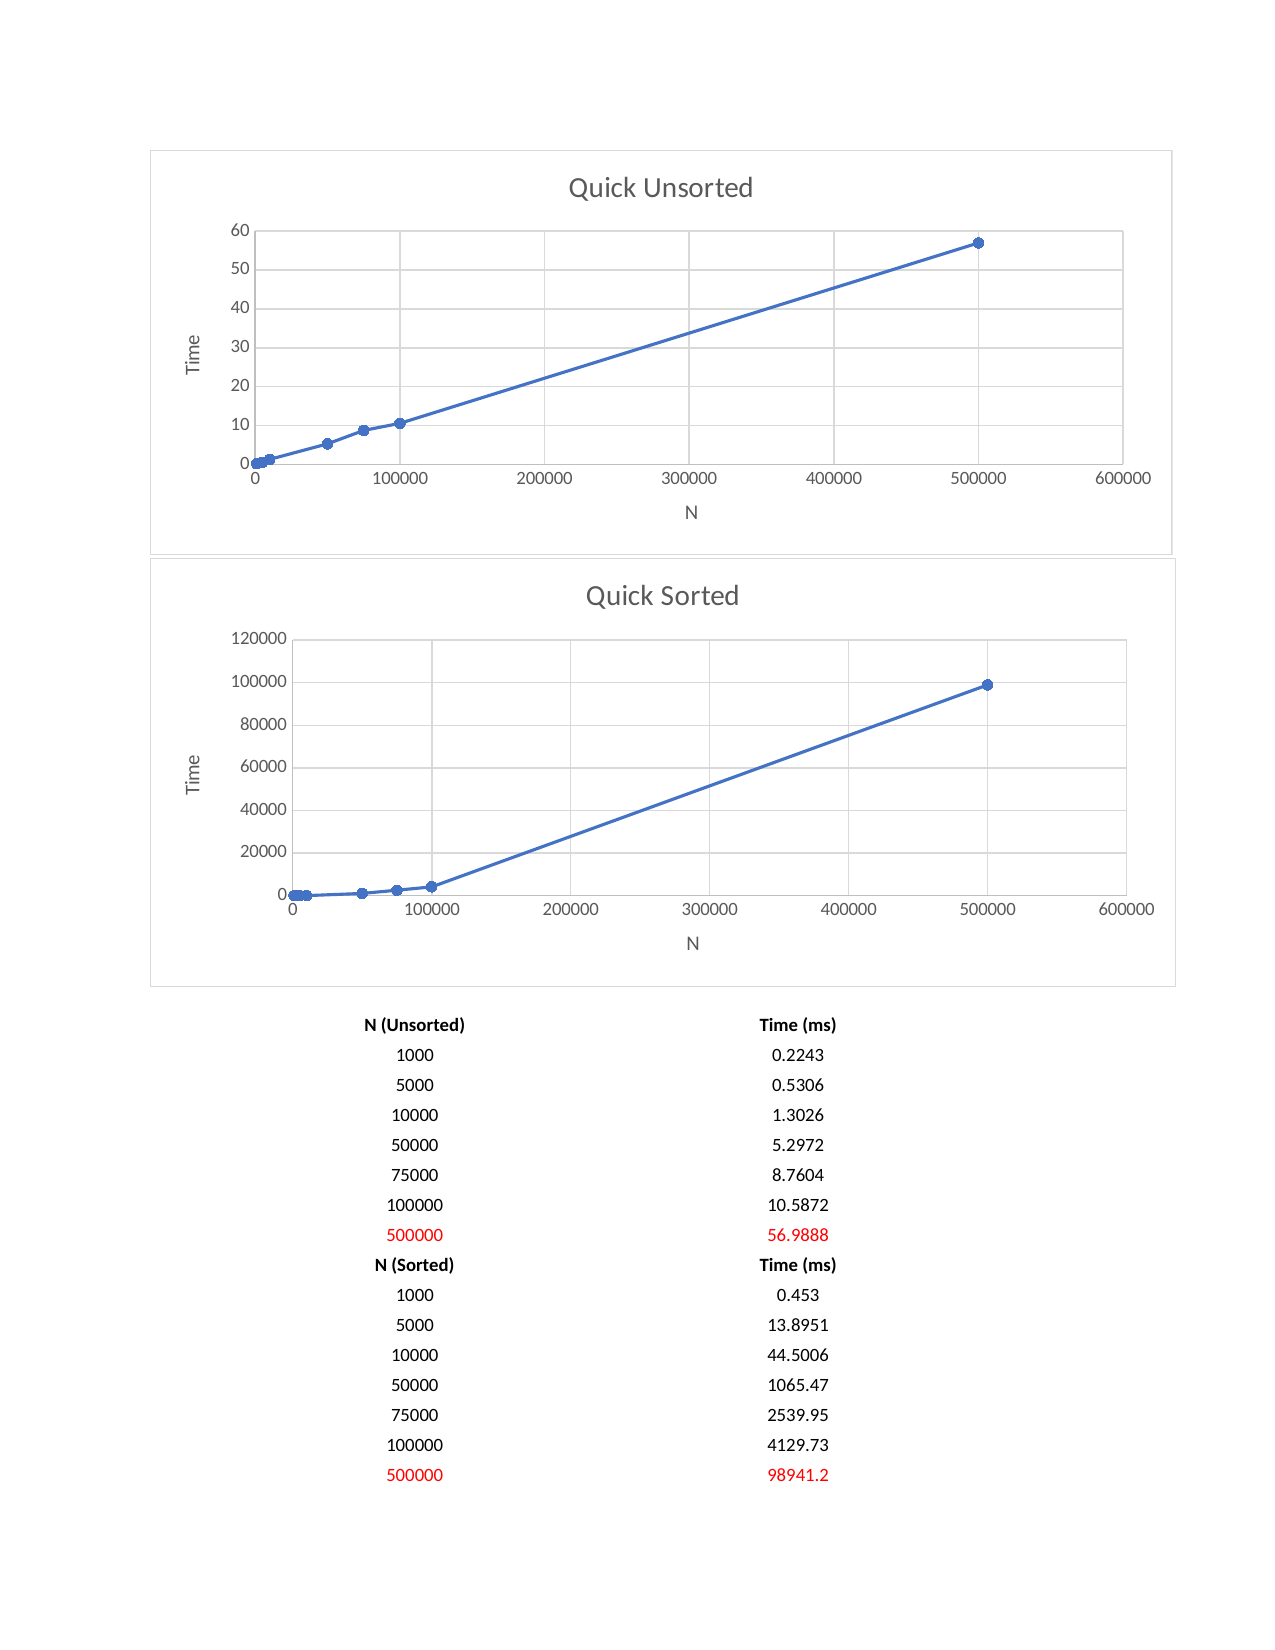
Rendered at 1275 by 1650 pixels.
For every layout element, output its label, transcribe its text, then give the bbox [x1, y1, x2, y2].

table_cell 500000 [150, 1216, 679, 1246]
table_header N (Unsorted) [150, 1006, 679, 1036]
table_cell 5000 [150, 1306, 679, 1336]
table_cell 5.2972 [679, 1126, 917, 1156]
table_cell 1000 [150, 1036, 679, 1066]
table_cell 100000 [150, 1426, 679, 1456]
table_cell 2539.95 [679, 1396, 917, 1426]
table_cell 50000 [150, 1366, 679, 1396]
table_cell 10000 [150, 1096, 679, 1126]
table_cell 75000 [150, 1396, 679, 1426]
table_cell 10000 [150, 1336, 679, 1366]
table_cell 44.5006 [679, 1336, 917, 1366]
table_cell 100000 [150, 1186, 679, 1216]
table_cell Time (ms) [679, 1246, 917, 1276]
table_cell 56.9888 [679, 1216, 917, 1246]
table_cell 0.2243 [679, 1036, 917, 1066]
table_cell 5000 [150, 1066, 679, 1096]
table_cell 50000 [150, 1126, 679, 1156]
table_cell 10.5872 [679, 1186, 917, 1216]
table_cell 1065.47 [679, 1366, 917, 1396]
table_cell 8.7604 [679, 1156, 917, 1186]
table_cell 0.5306 [679, 1066, 917, 1096]
table_cell N (Sorted) [150, 1246, 679, 1276]
table_cell 75000 [150, 1156, 679, 1186]
table_cell 1000 [150, 1276, 679, 1306]
table_cell 13.8951 [679, 1306, 917, 1336]
table_cell 500000 [150, 1456, 679, 1486]
table_cell 1.3026 [679, 1096, 917, 1126]
table_header Time (ms) [679, 1006, 917, 1036]
table_cell 0.453 [679, 1276, 917, 1306]
table_cell 4129.73 [679, 1426, 917, 1456]
table_cell 98941.2 [679, 1456, 917, 1486]
